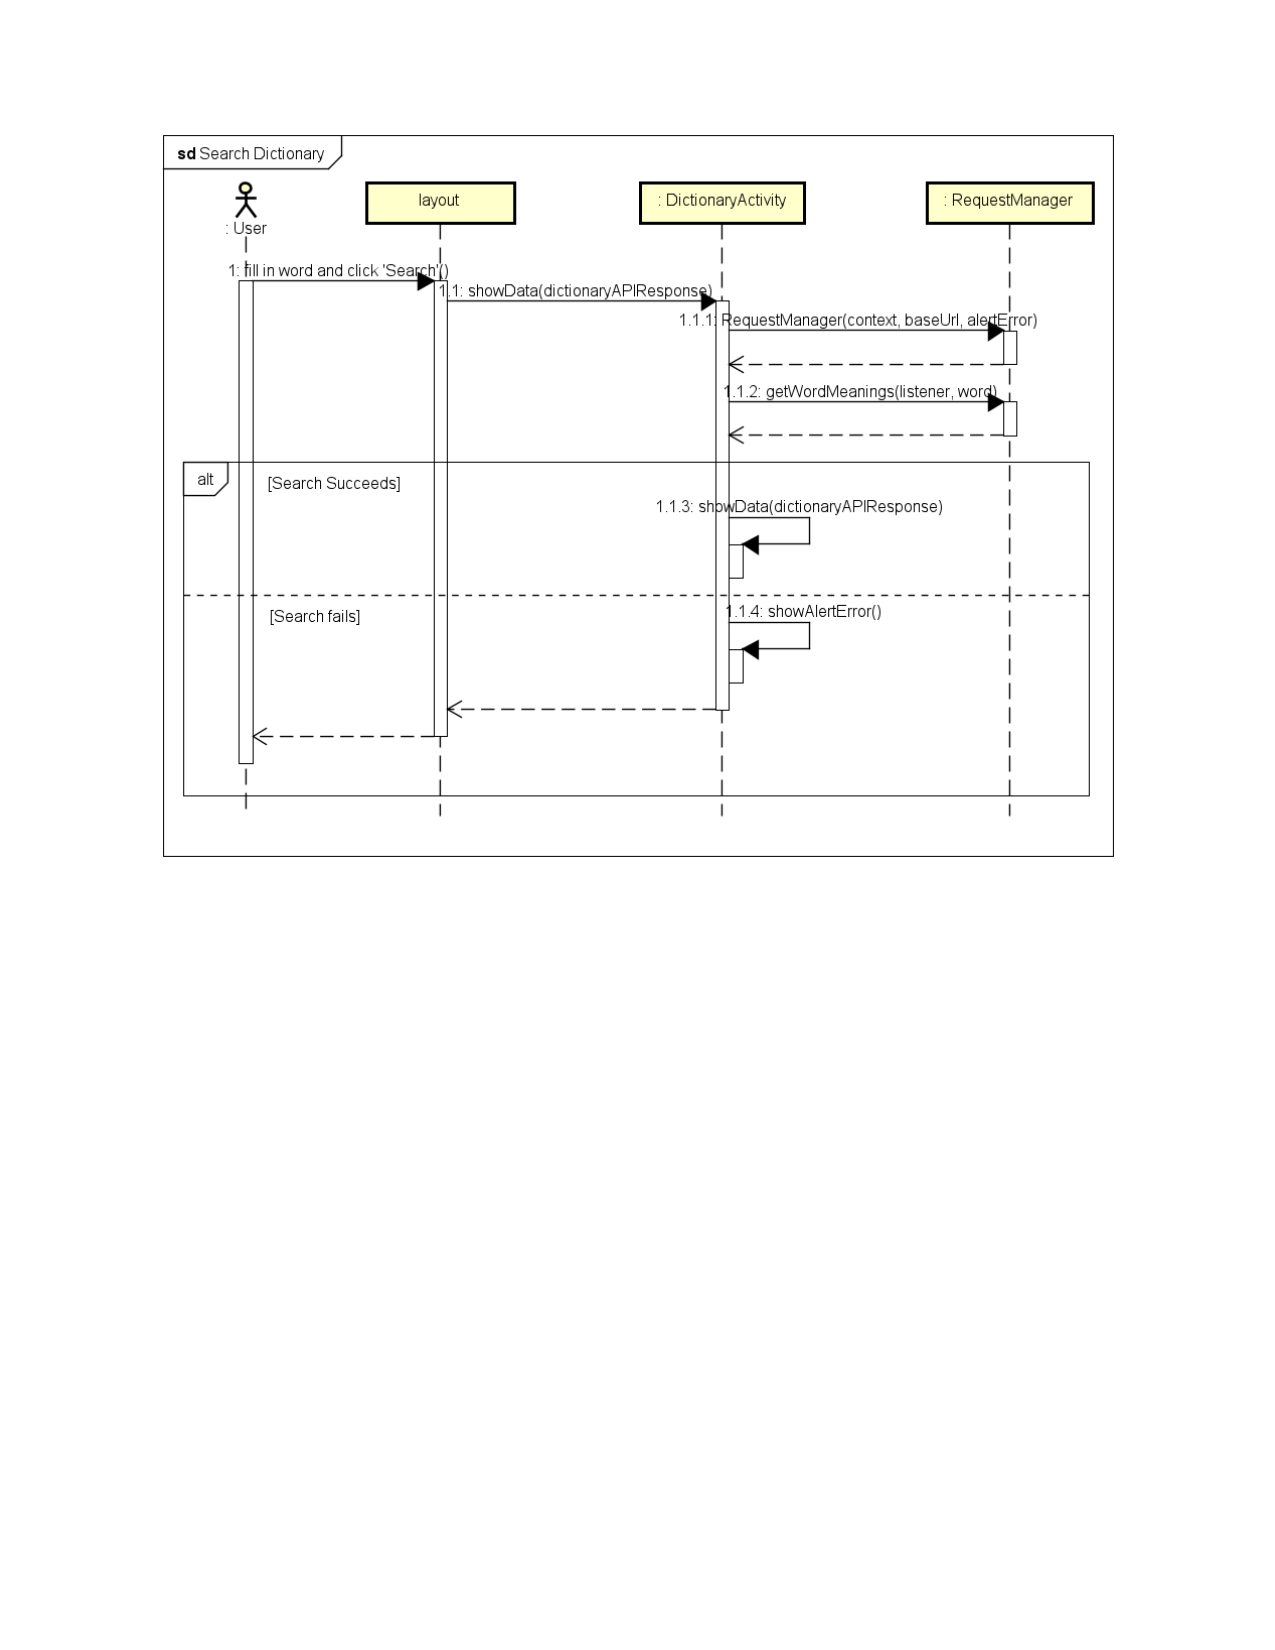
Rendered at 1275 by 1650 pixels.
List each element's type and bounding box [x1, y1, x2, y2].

picture [150, 122, 1125, 869]
